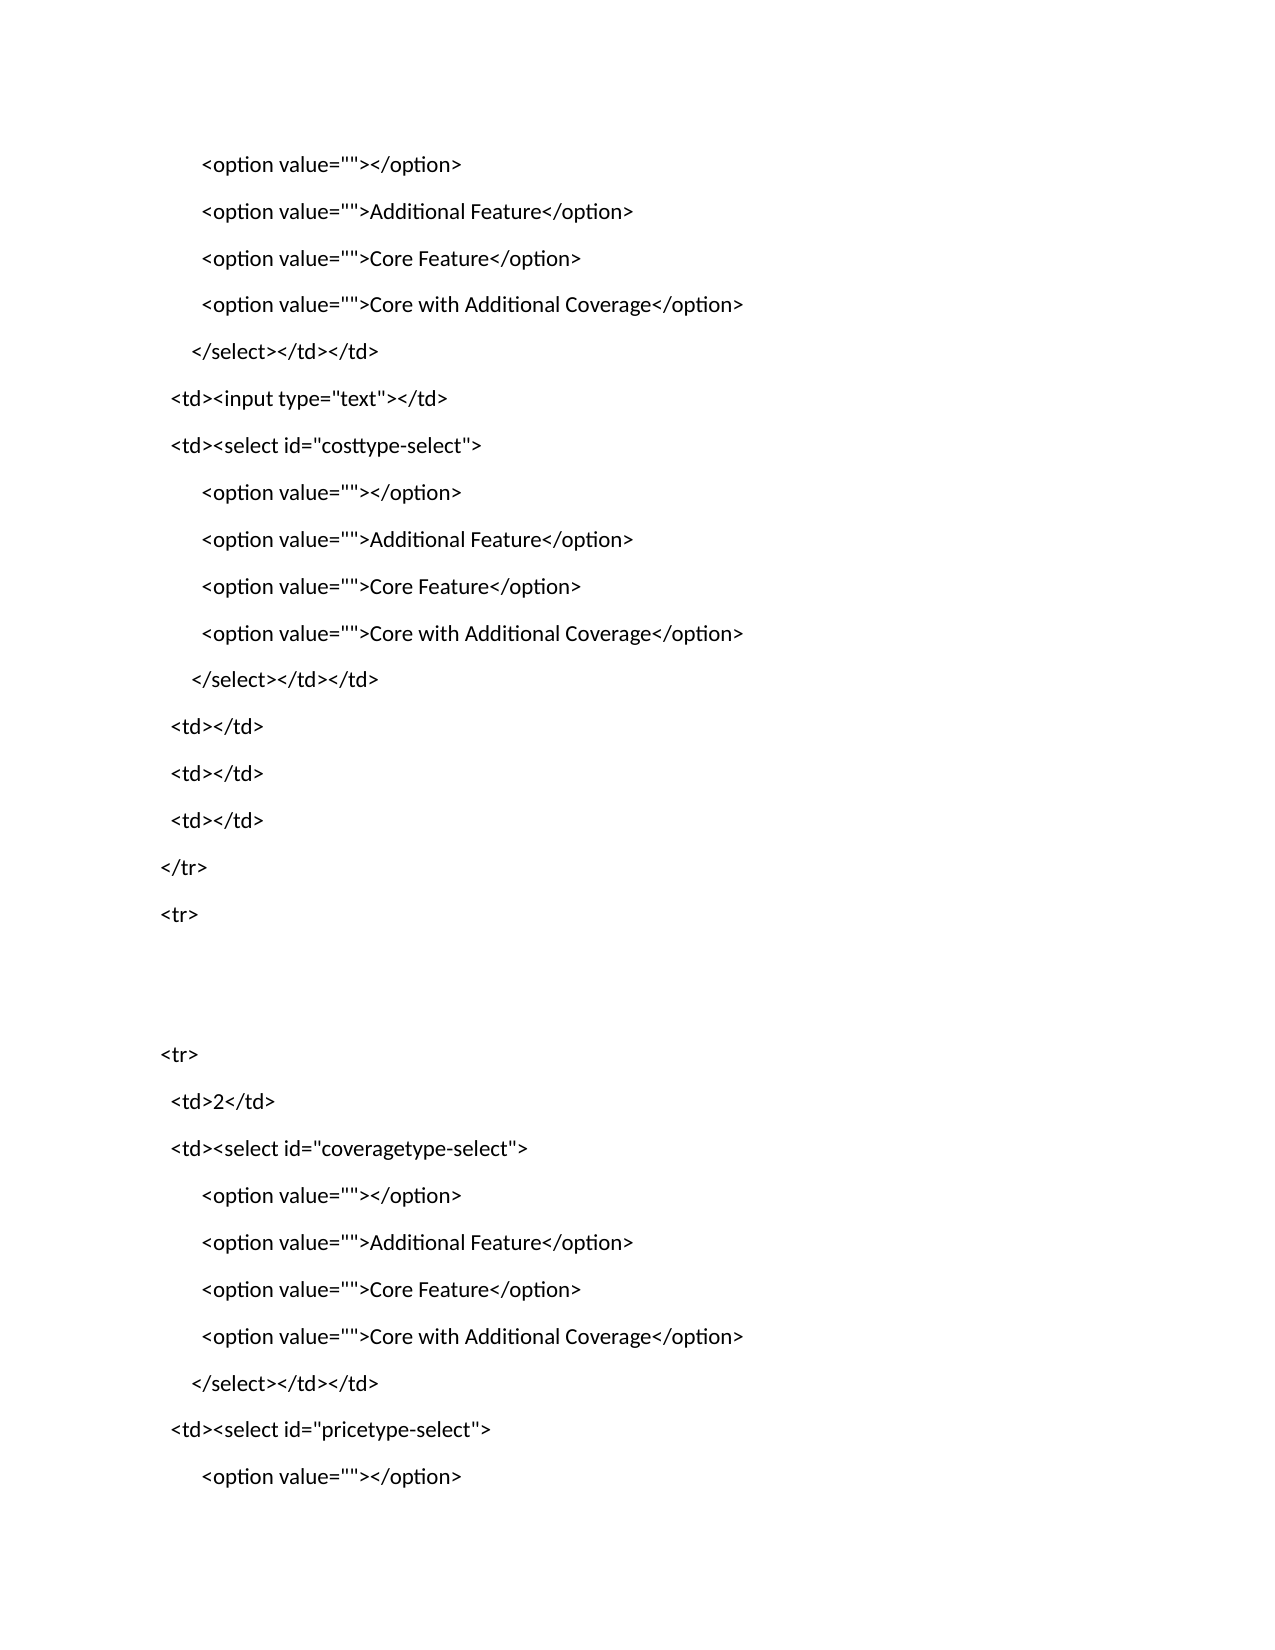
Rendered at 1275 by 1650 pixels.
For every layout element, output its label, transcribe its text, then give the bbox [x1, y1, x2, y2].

text <td><select id="costtype-select"> [150, 431, 1125, 459]
text </select></td></td> [150, 1369, 1125, 1397]
text <option value="">Additional Feature</option> [150, 525, 1125, 553]
text <tr> [150, 1041, 1125, 1069]
text <td>2</td> [150, 1087, 1125, 1116]
text <option value="">Core Feature</option> [150, 1275, 1125, 1303]
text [150, 1322, 1125, 1350]
text </tr> [150, 853, 1125, 881]
text <td></td> [150, 759, 1125, 787]
text <td></td> [150, 712, 1125, 741]
text <option value="">Core with Additional Coverage</option> [150, 291, 1125, 319]
text <option value="">Core Feature</option> [150, 244, 1125, 272]
text <option value="">Additional Feature</option> [150, 1228, 1125, 1256]
text </select></td></td> [150, 337, 1125, 366]
text <td><input type="text"></td> [150, 384, 1125, 412]
text <option value="">Core Feature</option> [150, 572, 1125, 600]
text <option value=""></option> [150, 478, 1125, 506]
text <option value=""></option> [150, 1181, 1125, 1209]
text </select></td></td> [150, 666, 1125, 694]
text <td><select id="coveragetype-select"> [150, 1134, 1125, 1162]
text <option value="">Core with Additional Coverage</option> [150, 619, 1125, 647]
text <td></td> [150, 806, 1125, 834]
text <tr> [150, 900, 1125, 928]
text <td><select id="pricetype-select"> [150, 1416, 1125, 1444]
text <option value=""></option> [150, 1462, 1125, 1491]
text <option value="">Additional Feature</option> [150, 197, 1125, 225]
text <option value=""></option> [150, 150, 1125, 178]
